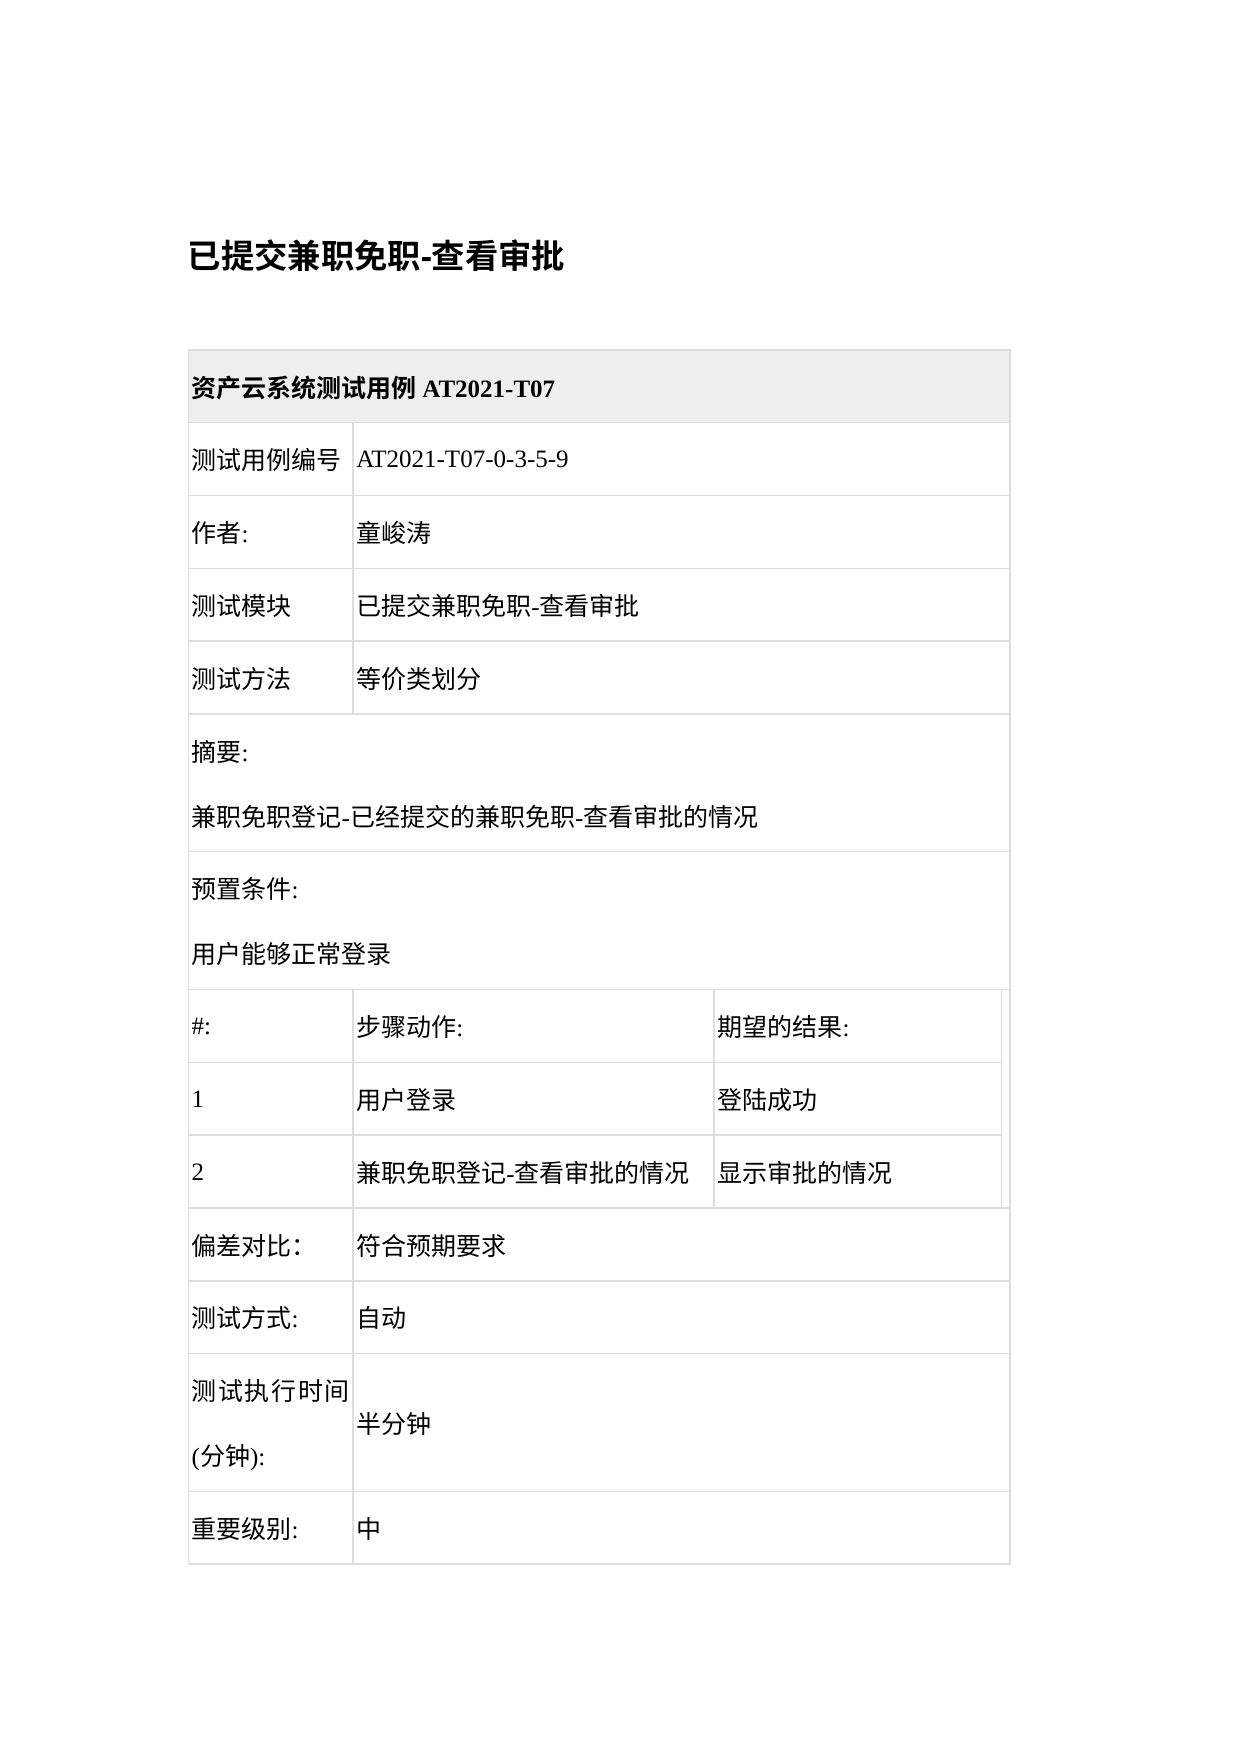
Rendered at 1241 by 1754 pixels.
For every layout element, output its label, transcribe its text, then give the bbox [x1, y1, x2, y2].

table_cell 显示审批的情况 [715, 1136, 1001, 1207]
table_cell 作者: [189, 496, 352, 567]
table_cell 已提交兼职免职-查看审批 [354, 569, 1009, 640]
subtitle 已提交兼职免职-查看审批 [187, 222, 1053, 287]
table_cell 测试模块 [189, 569, 352, 640]
table_cell 兼职免职登记-查看审批的情况 [354, 1136, 713, 1207]
table_cell 自动 [354, 1282, 1009, 1353]
table_cell 步骤动作: [354, 990, 713, 1061]
table_cell 测试方式: [189, 1282, 352, 1353]
table_cell 用户登录 [354, 1063, 713, 1134]
table_cell 重要级别: [189, 1492, 352, 1563]
table_cell 摘要: 兼职免职登记-已经提交的兼职免职-查看审批的情况 [189, 715, 1009, 851]
table_cell 期望的结果: [715, 990, 1001, 1061]
table_cell 中 [354, 1492, 1009, 1563]
table_cell 2 [189, 1136, 352, 1207]
table_cell 等价类划分 [354, 642, 1009, 713]
table_cell 测试执行时间 (分钟): [189, 1354, 352, 1491]
table_cell 童峻涛 [354, 496, 1009, 567]
table_header 资产云系统测试用例 AT2021-T07 [189, 351, 1009, 422]
table_cell 测试方法 [189, 642, 352, 713]
table_cell 半分钟 [354, 1354, 1009, 1491]
table_cell 测试用例编号 [189, 423, 352, 494]
table_cell 偏差对比： [189, 1209, 352, 1280]
table_cell 符合预期要求 [354, 1209, 1009, 1280]
table_cell 1 [189, 1063, 352, 1134]
table_cell #: [189, 990, 352, 1061]
table_cell [1002, 1061, 1009, 1134]
table_cell [1002, 1134, 1009, 1207]
table_cell [1002, 990, 1009, 1061]
table_cell AT2021-T07-0-3-5-9 [354, 423, 1009, 494]
table_cell 预置条件: 用户能够正常登录 [189, 852, 1009, 989]
table_cell 登陆成功 [715, 1063, 1001, 1134]
